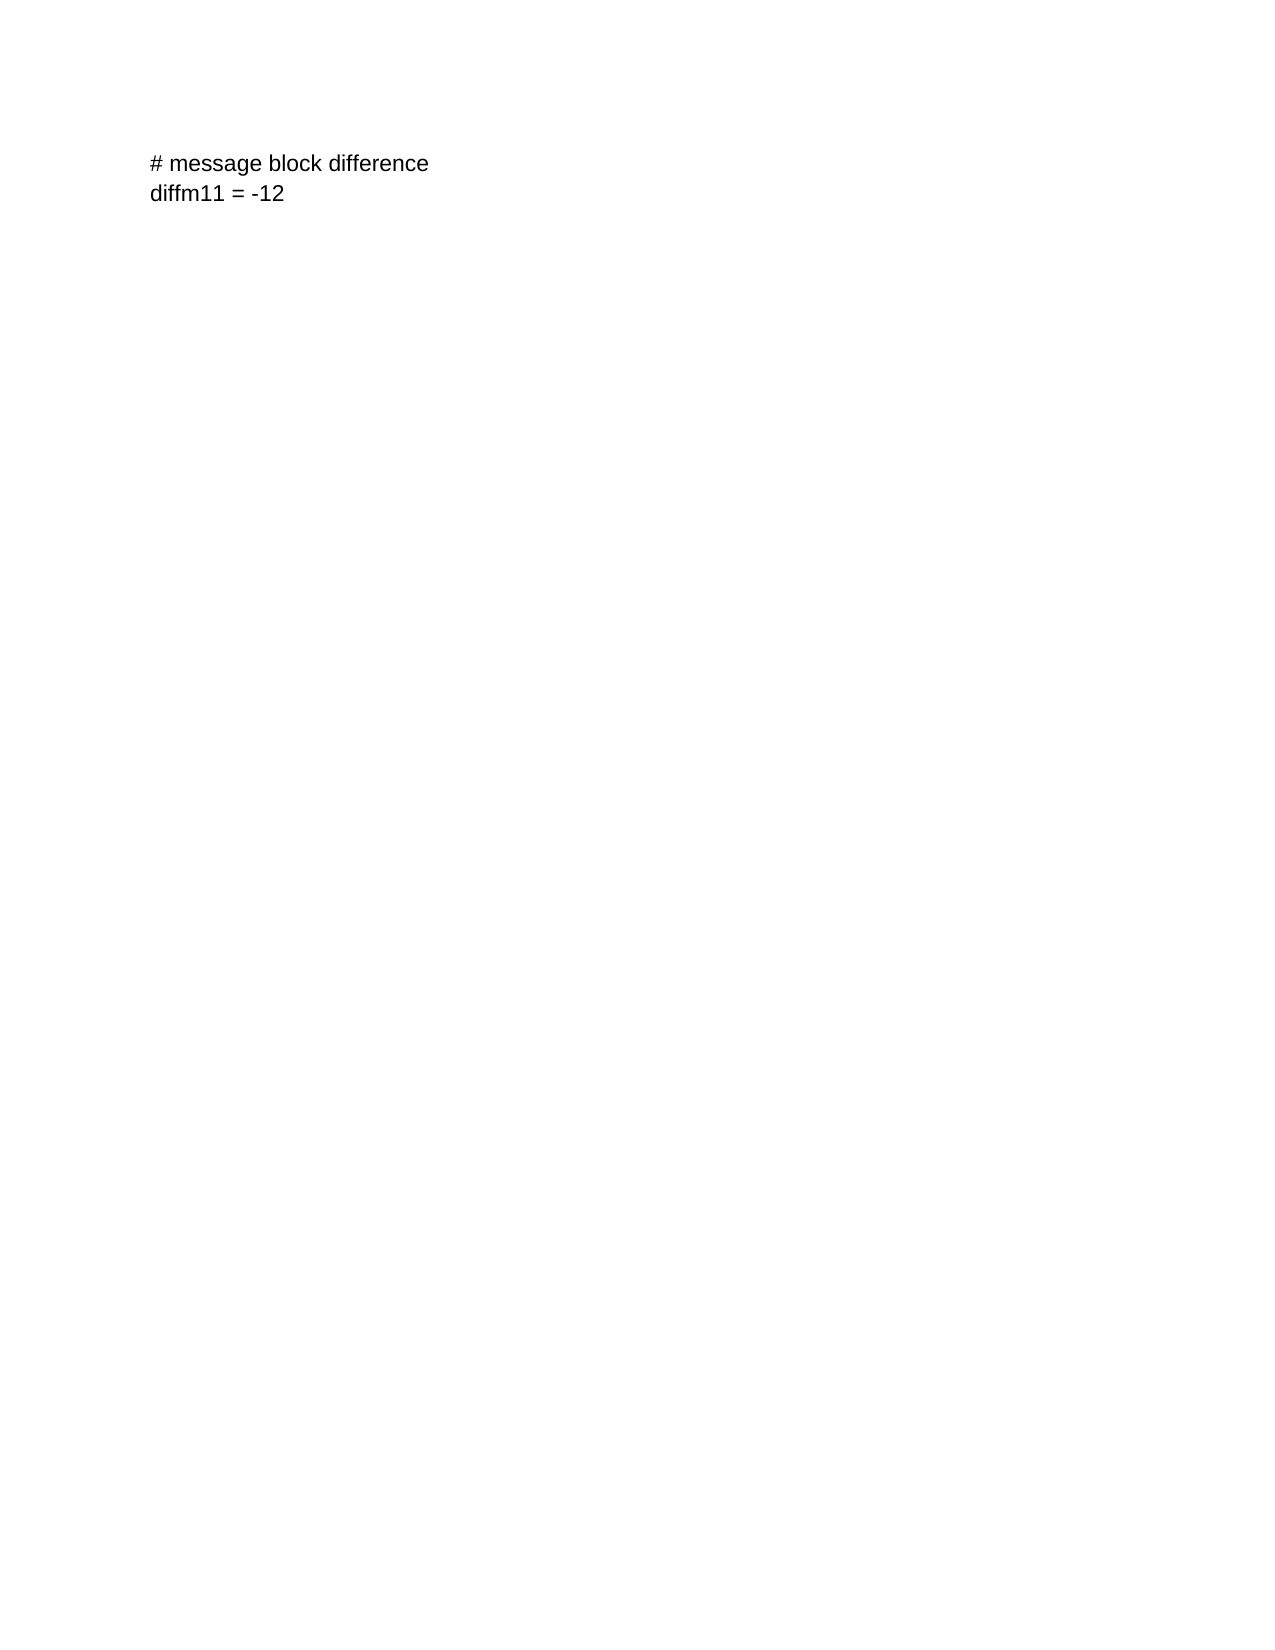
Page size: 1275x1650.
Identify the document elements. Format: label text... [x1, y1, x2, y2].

text # message block difference [150, 150, 1125, 176]
text diffm11 = -12 [150, 180, 1125, 207]
